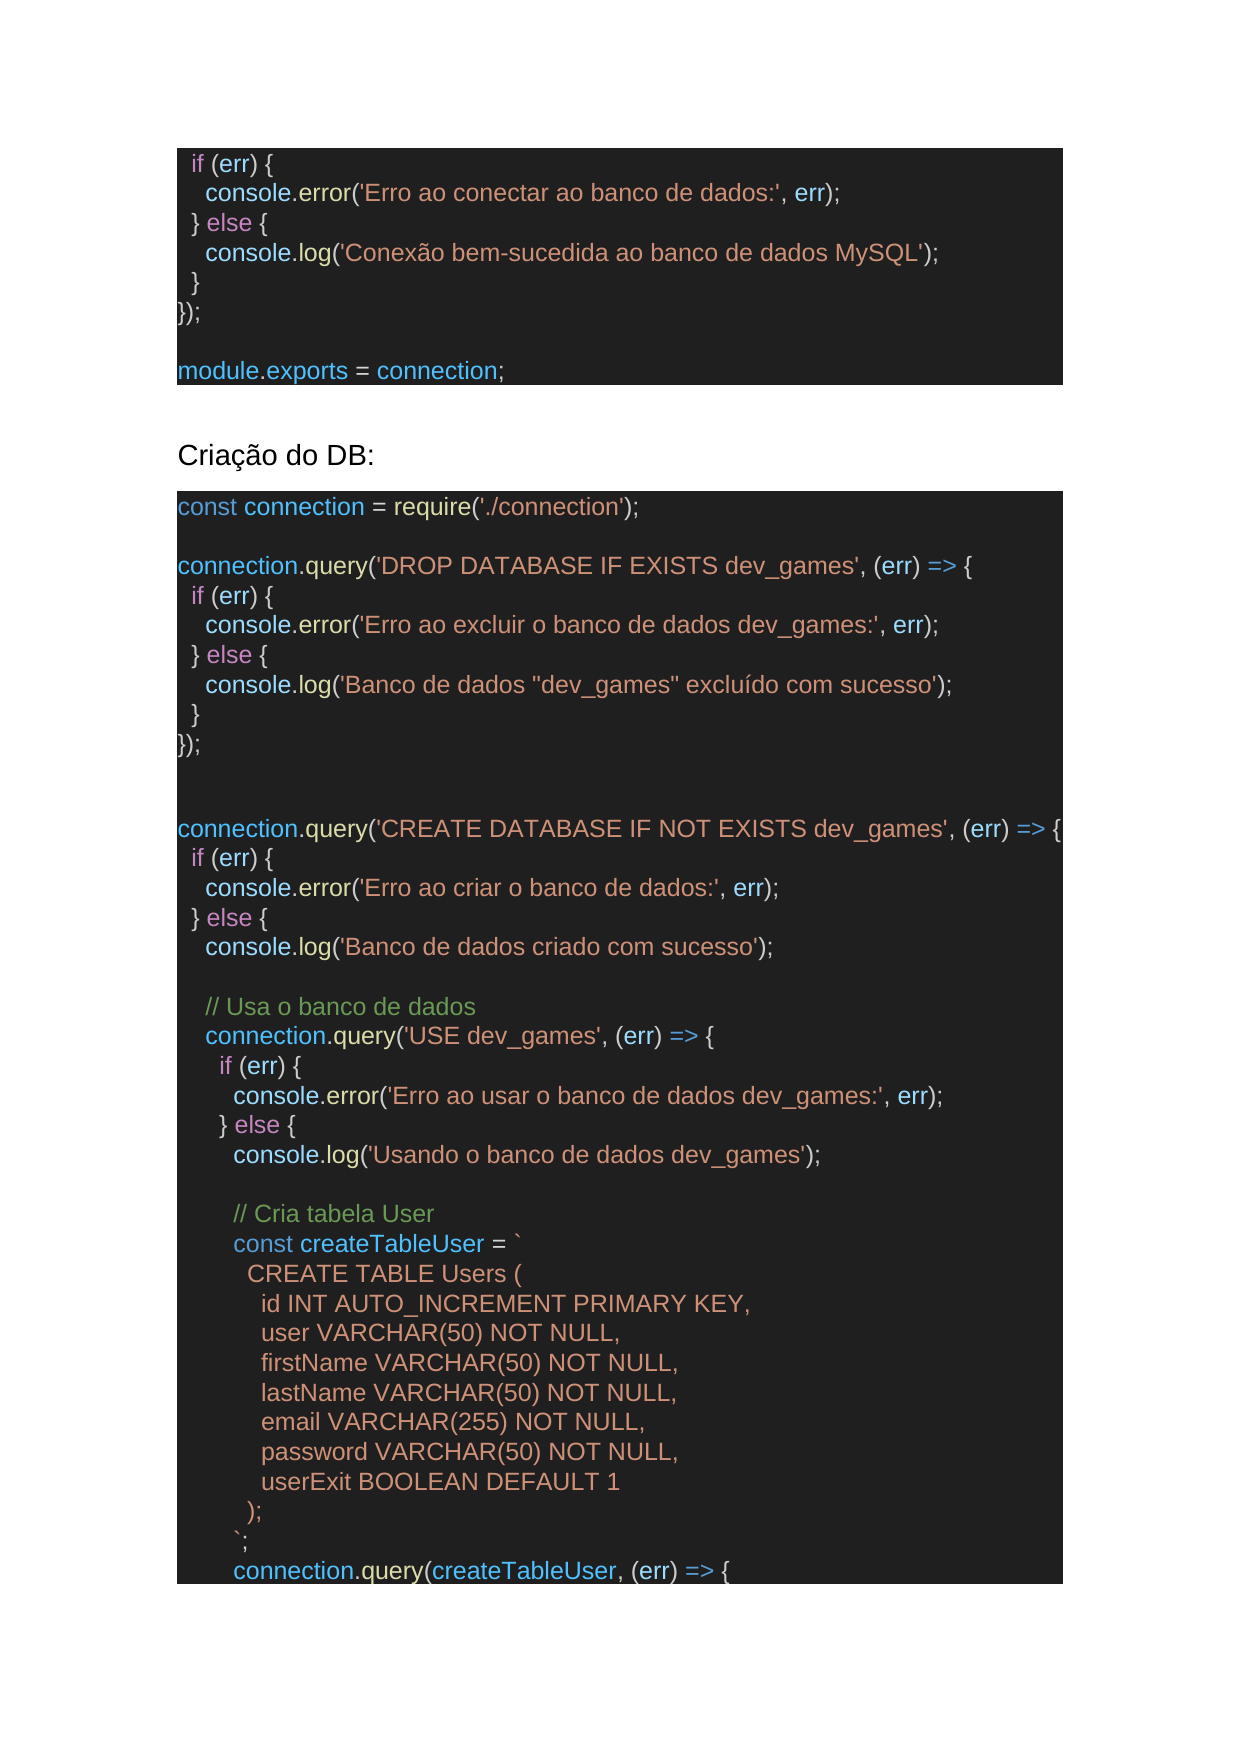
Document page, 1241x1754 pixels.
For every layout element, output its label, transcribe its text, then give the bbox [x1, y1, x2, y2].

text user VARCHAR(50) NOT NULL, [177, 1317, 1063, 1347]
text `; [177, 1525, 1063, 1555]
text }); [177, 728, 1063, 758]
text password VARCHAR(50) NOT NULL, [177, 1436, 1063, 1466]
text firstName VARCHAR(50) NOT NULL, [177, 1347, 1063, 1377]
text connection.query('DROP DATABASE IF EXISTS dev_games', (err) => { [177, 550, 1063, 580]
text ); [177, 1495, 1063, 1525]
text if (err) { [177, 148, 1063, 177]
text connection.query('CREATE DATABASE IF NOT EXISTS dev_games', (err) => { [177, 813, 1063, 842]
text console.error('Erro ao usar o banco de dados dev_games:', err); [177, 1080, 1063, 1109]
text userExit BOOLEAN DEFAULT 1 [177, 1466, 1063, 1495]
text console.error('Erro ao excluir o banco de dados dev_games:', err); [177, 609, 1063, 639]
text console.log('Banco de dados "dev_games" excluído com sucesso'); [177, 669, 1063, 698]
text const connection = require('./connection'); [177, 491, 1063, 520]
text } else { [177, 207, 1063, 237]
text } else { [177, 639, 1063, 669]
text } else { [177, 1109, 1063, 1139]
text } [177, 698, 1063, 728]
text Criação do DB: [177, 438, 1063, 471]
text console.error('Erro ao criar o banco de dados:', err); [177, 872, 1063, 902]
text }); [177, 296, 1063, 326]
text console.error('Erro ao conectar ao banco de dados:', err); [177, 177, 1063, 207]
text id INT AUTO_INCREMENT PRIMARY KEY, [177, 1288, 1063, 1317]
text if (err) { [177, 1050, 1063, 1080]
text if (err) { [177, 580, 1063, 609]
text CREATE TABLE Users ( [177, 1258, 1063, 1288]
text console.log('Conexão bem-sucedida ao banco de dados MySQL'); [177, 237, 1063, 266]
text } [177, 266, 1063, 296]
text // Cria tabela User [177, 1198, 1063, 1228]
text console.log('Usando o banco de dados dev_games'); [177, 1139, 1063, 1169]
text email VARCHAR(255) NOT NULL, [177, 1406, 1063, 1436]
text } else { [177, 902, 1063, 931]
text console.log('Banco de dados criado com sucesso'); [177, 931, 1063, 961]
text connection.query('USE dev_games', (err) => { [177, 1020, 1063, 1050]
text // Usa o banco de dados [177, 991, 1063, 1020]
text lastName VARCHAR(50) NOT NULL, [177, 1377, 1063, 1406]
text connection.query(createTableUser, (err) => { [177, 1555, 1063, 1584]
text const createTableUser = ` [177, 1228, 1063, 1258]
text if (err) { [177, 842, 1063, 872]
text module.exports = connection; [177, 355, 1063, 385]
